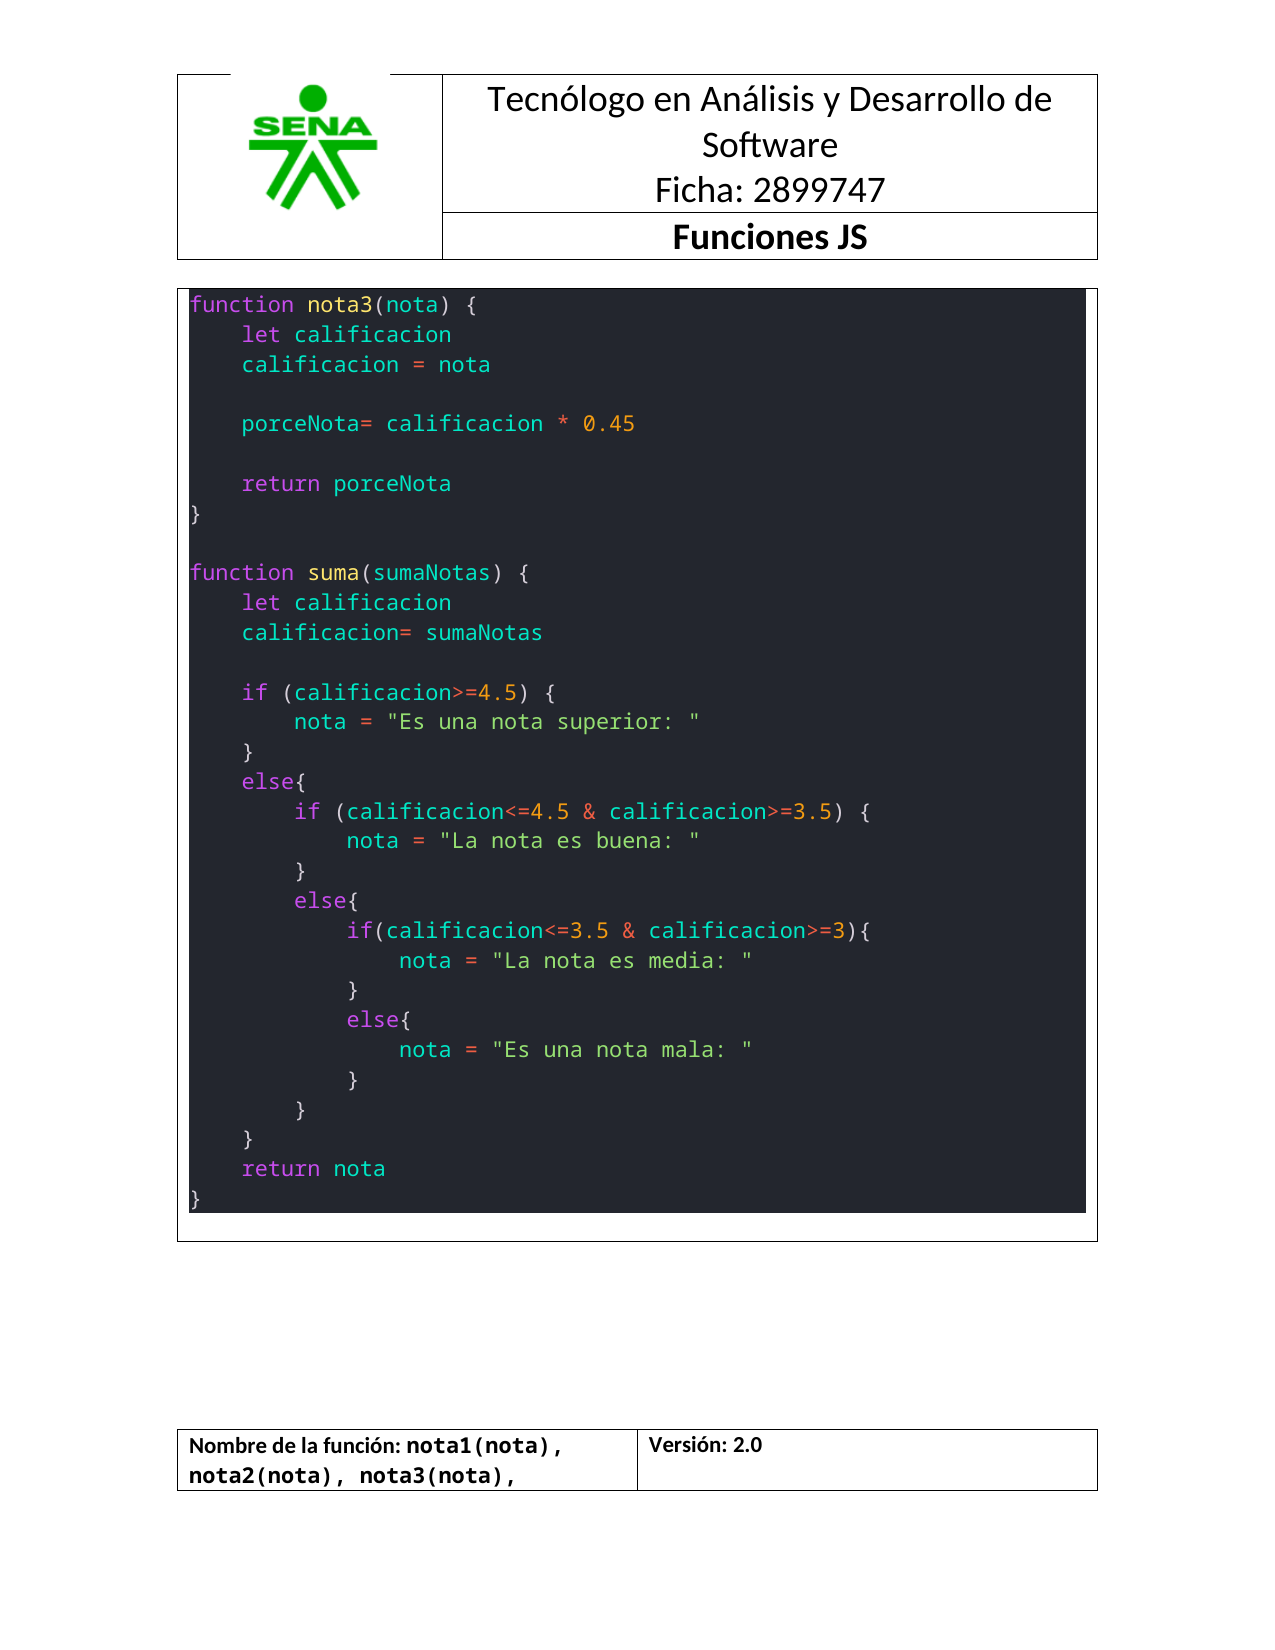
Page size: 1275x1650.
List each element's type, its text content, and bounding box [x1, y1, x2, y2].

picture [230, 74, 390, 226]
table_header Nombre de la función: nota1(nota), nota2(nota), nota3(nota), suma(sumaNotas) [178, 1430, 637, 1490]
table_header Versión: 2.0 [638, 1430, 1097, 1490]
